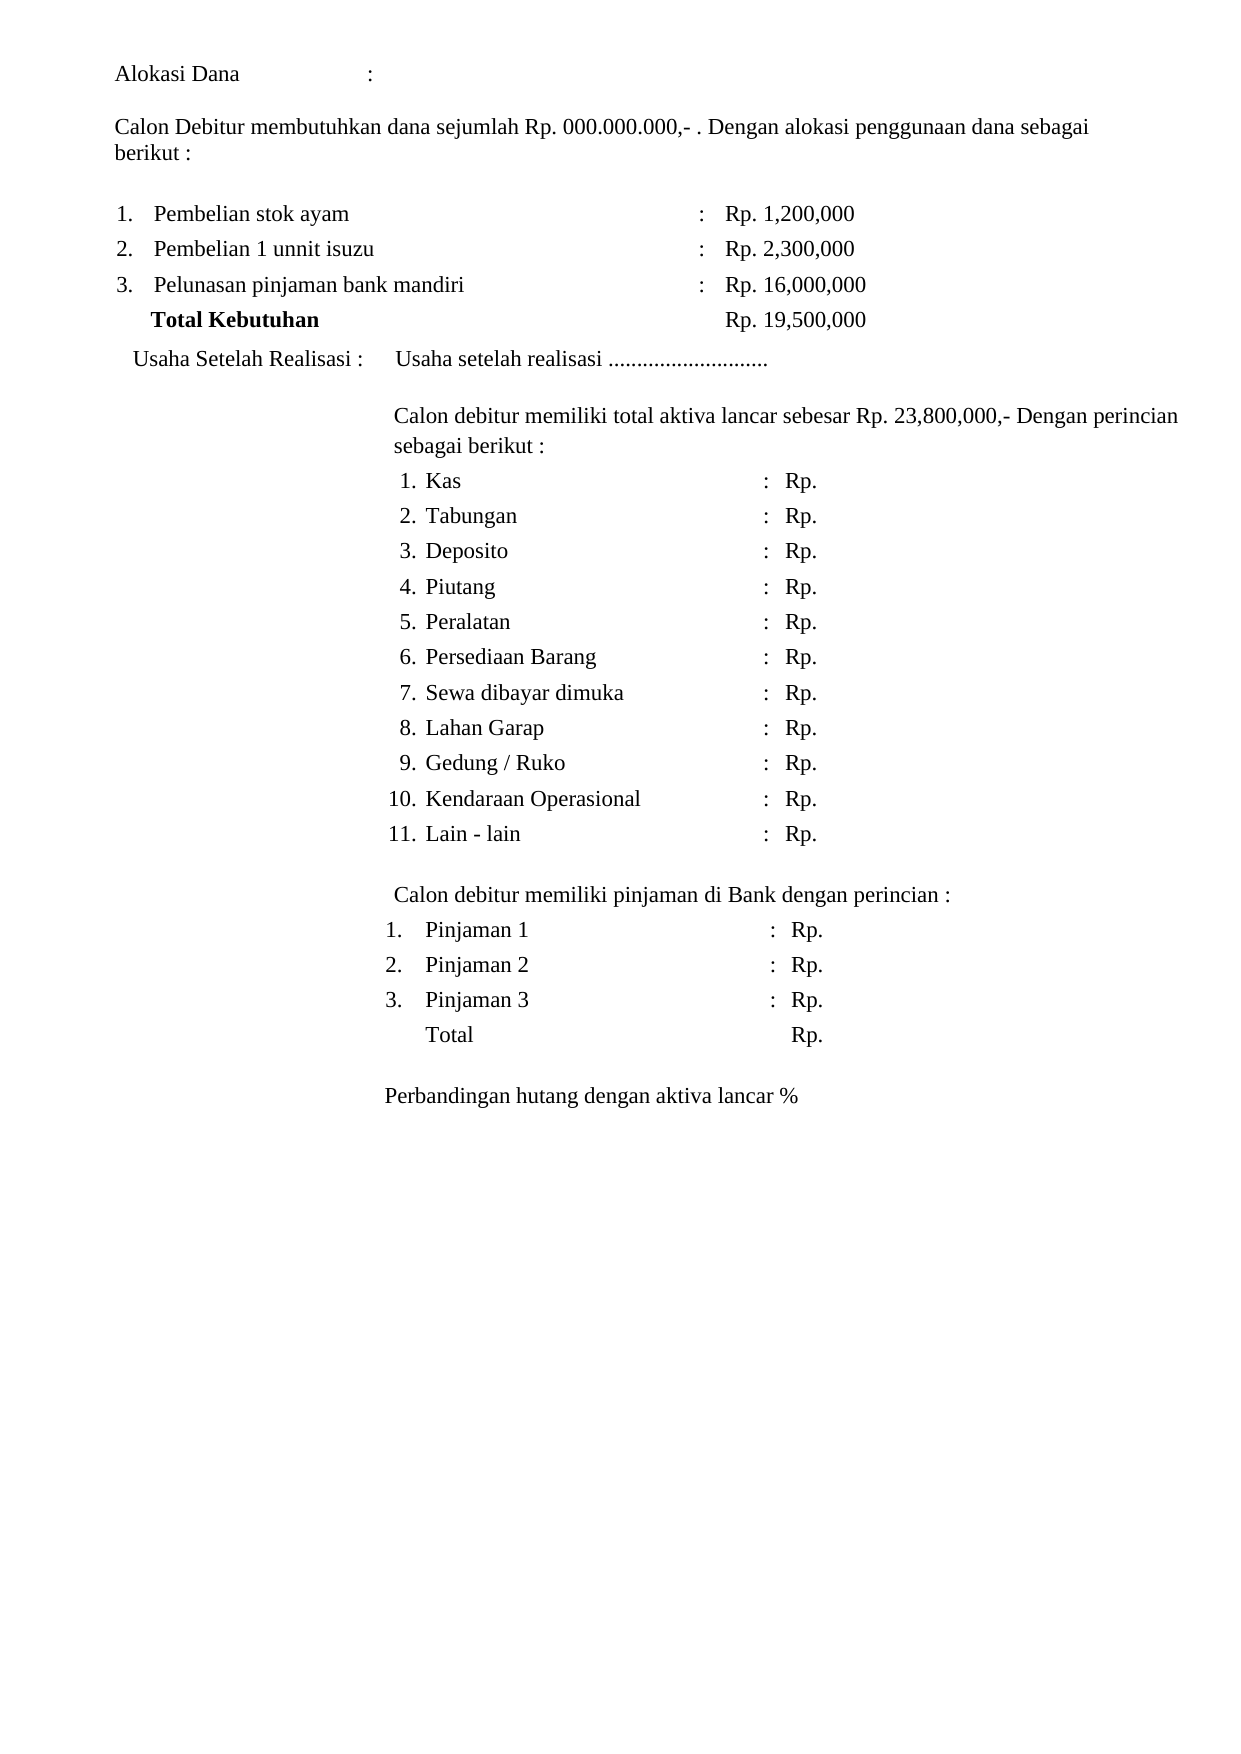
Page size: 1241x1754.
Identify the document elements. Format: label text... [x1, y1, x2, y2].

table_cell : [758, 780, 780, 815]
table_cell Peralatan [421, 604, 758, 639]
table_cell Rp. 2,300,000 [720, 231, 1114, 266]
table_cell : [758, 745, 780, 780]
table_cell : [758, 815, 780, 851]
table_header Rp. 1,200,000 [720, 196, 1114, 231]
table_cell 10. [374, 780, 421, 815]
table_cell Pelunasan pinjaman bank mandiri [149, 266, 694, 302]
table_cell : [758, 674, 780, 709]
table_cell Persediaan Barang [421, 639, 758, 674]
table_cell 3. [374, 533, 421, 568]
table_header : [356, 60, 1115, 86]
table_cell 2. [374, 946, 421, 982]
table_cell : [758, 604, 780, 639]
table_cell 11. [374, 815, 421, 851]
table_header : [758, 462, 780, 498]
table_header Pinjaman 1 [421, 911, 758, 946]
table_cell : [758, 639, 780, 674]
table_cell Rp. [780, 815, 1114, 851]
table_cell : [694, 266, 720, 302]
table_header 1. [111, 196, 149, 231]
table_cell Lahan Garap [421, 710, 758, 745]
table_cell : [694, 231, 720, 266]
table_cell Pembelian 1 unnit isuzu [149, 231, 694, 266]
table_header Usaha Setelah Realisasi : [121, 345, 384, 372]
table_cell Rp. [786, 946, 1129, 982]
text Perbandingan hutang dengan aktiva lancar % [384, 1083, 1212, 1109]
table_cell Rp. [780, 674, 1114, 709]
table_cell 2. [111, 231, 149, 266]
table_cell Total [374, 1017, 786, 1052]
table_cell : [758, 710, 780, 745]
table_cell Rp. [780, 780, 1114, 815]
table_cell 3. [111, 266, 149, 302]
table_header Alokasi Dana [103, 60, 356, 86]
table_cell 8. [374, 710, 421, 745]
table_cell Total Kebutuhan [111, 302, 720, 345]
table_cell 7. [374, 674, 421, 709]
table_cell 6. [374, 639, 421, 674]
text Calon debitur memiliki total aktiva lancar sebesar Rp. 23,800,000,- Dengan perincian sebagai berikut : [384, 402, 1212, 458]
table_cell Deposito [421, 533, 758, 568]
table_cell 3. [374, 982, 421, 1017]
table_cell Calon Debitur membutuhkan dana sejumlah Rp. 000.000.000,- . Dengan alokasi penggunaan dana sebagai berikut : [103, 86, 1115, 165]
table_cell Sewa dibayar dimuka [421, 674, 758, 709]
table_header : [758, 911, 786, 946]
table_cell Rp. [786, 982, 1129, 1017]
table_cell Lain - lain [421, 815, 758, 851]
table_cell Gedung / Ruko [421, 745, 758, 780]
table_cell 9. [374, 745, 421, 780]
table_cell Piutang [421, 568, 758, 603]
table_header 1. [374, 462, 421, 498]
table_header Usaha setelah realisasi ............................ [384, 345, 1211, 372]
table_cell 4. [374, 568, 421, 603]
table_cell Kendaraan Operasional [421, 780, 758, 815]
table_cell 5. [374, 604, 421, 639]
table_cell : [758, 568, 780, 603]
table_cell Pinjaman 3 [421, 982, 758, 1017]
table_header Rp. [780, 462, 1114, 498]
table_cell Rp. [780, 533, 1114, 568]
table_header : [694, 196, 720, 231]
table_cell Rp. [780, 604, 1114, 639]
table_cell : [758, 946, 786, 982]
table_cell Tabungan [421, 498, 758, 533]
table_cell Rp. 19,500,000 [720, 302, 1114, 345]
table_header Pembelian stok ayam [149, 196, 694, 231]
table_cell Rp. [780, 568, 1114, 603]
table_header 1. [374, 911, 421, 946]
table_cell Pinjaman 2 [421, 946, 758, 982]
table_cell Rp. [780, 745, 1114, 780]
table_header Rp. [786, 911, 1129, 946]
table_cell Rp. [786, 1017, 1129, 1052]
table_cell : [758, 982, 786, 1017]
table_cell : [758, 498, 780, 533]
table_cell 2. [374, 498, 421, 533]
table_cell Rp. [780, 710, 1114, 745]
text Calon debitur memiliki pinjaman di Bank dengan perincian : [394, 881, 1212, 907]
table_cell Rp. [780, 498, 1114, 533]
table_cell Rp. [780, 639, 1114, 674]
table_cell Rp. 16,000,000 [720, 266, 1114, 302]
table_cell : [758, 533, 780, 568]
table_header Kas [421, 462, 758, 498]
